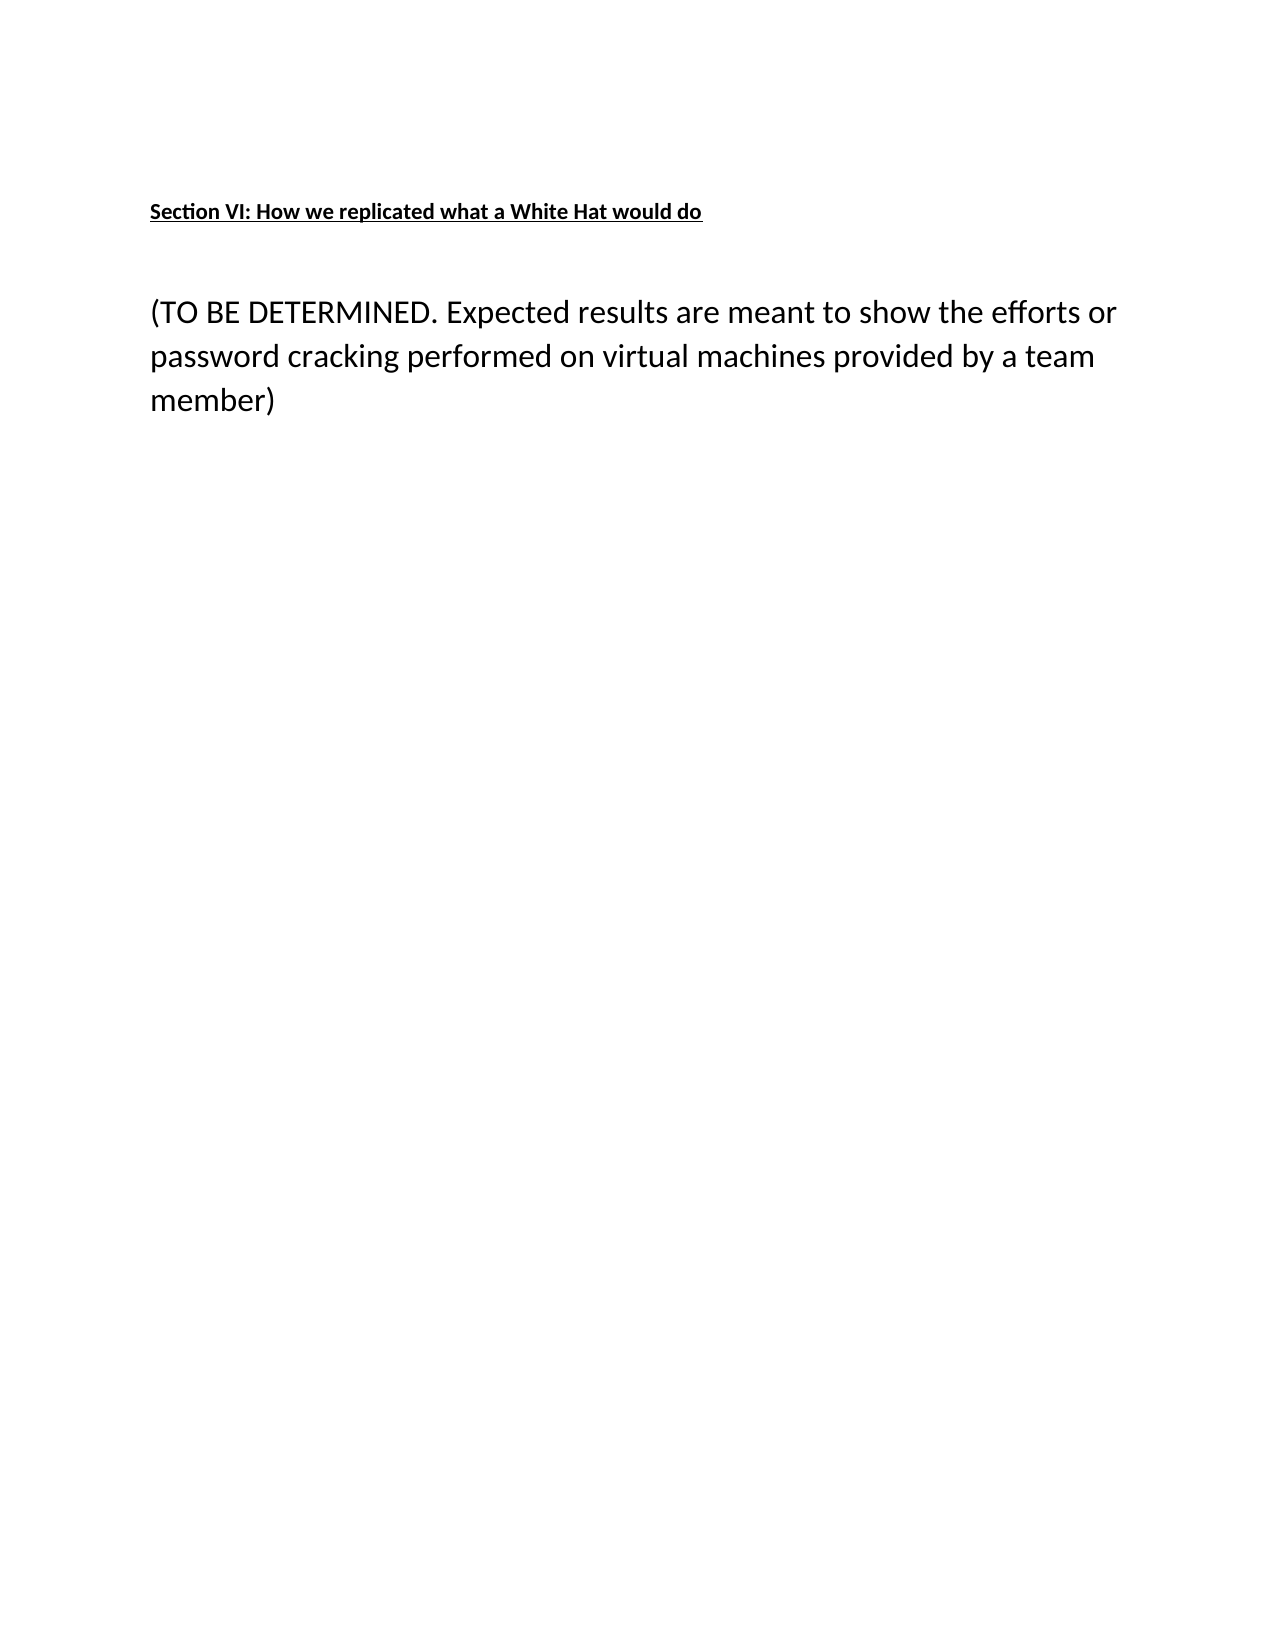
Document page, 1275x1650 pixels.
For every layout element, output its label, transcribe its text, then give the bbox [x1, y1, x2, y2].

text (TO BE DETERMINED. Expected results are meant to show the efforts or password cracking performed on virtual machines provided by a team member) [150, 291, 1125, 419]
text Section VI: How we replicated what a White Hat would do [150, 197, 1125, 225]
